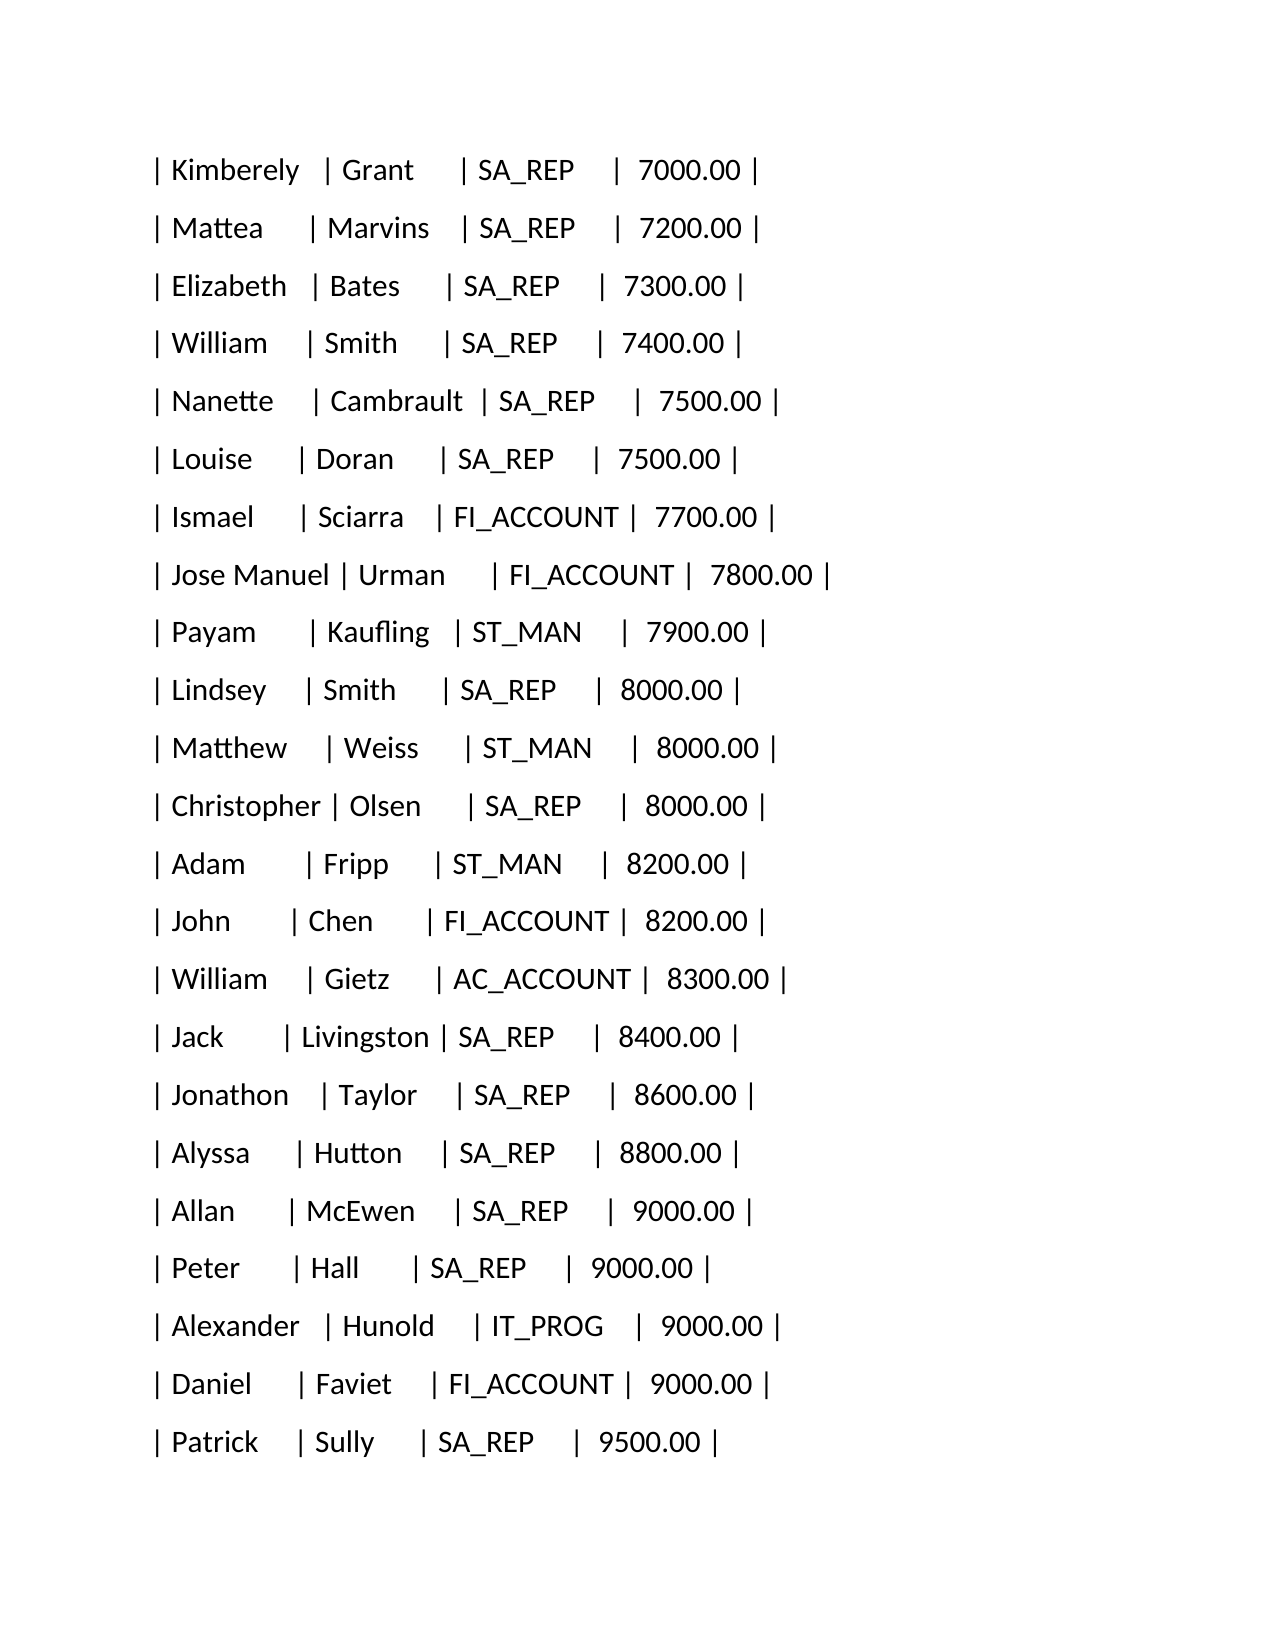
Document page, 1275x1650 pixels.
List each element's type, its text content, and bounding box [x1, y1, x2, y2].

text | Kimberely | Grant | SA_REP | 7000.00 | [150, 150, 1125, 188]
text | Lindsey | Smith | SA_REP | 8000.00 | [150, 670, 1125, 708]
text | Ismael | Sciarra | FI_ACCOUNT | 7700.00 | [150, 497, 1125, 535]
text | William | Smith | SA_REP | 7400.00 | [150, 323, 1125, 362]
text | Alyssa | Hutton | SA_REP | 8800.00 | [150, 1133, 1125, 1171]
text | Christopher | Olsen | SA_REP | 8000.00 | [150, 786, 1125, 824]
text | Patrick | Sully | SA_REP | 9500.00 | [150, 1422, 1125, 1460]
text | Elizabeth | Bates | SA_REP | 7300.00 | [150, 266, 1125, 304]
text | Allan | McEwen | SA_REP | 9000.00 | [150, 1191, 1125, 1229]
text | Matthew | Weiss | ST_MAN | 8000.00 | [150, 728, 1125, 766]
text | Alexander | Hunold | IT_PROG | 9000.00 | [150, 1306, 1125, 1344]
text | Jack | Livingston | SA_REP | 8400.00 | [150, 1017, 1125, 1055]
text | John | Chen | FI_ACCOUNT | 8200.00 | [150, 902, 1125, 940]
text | Payam | Kaufling | ST_MAN | 7900.00 | [150, 612, 1125, 651]
text | Jose Manuel | Urman | FI_ACCOUNT | 7800.00 | [150, 555, 1125, 593]
text | Louise | Doran | SA_REP | 7500.00 | [150, 439, 1125, 477]
text | Nanette | Cambrault | SA_REP | 7500.00 | [150, 381, 1125, 419]
text | Daniel | Faviet | FI_ACCOUNT | 9000.00 | [150, 1364, 1125, 1402]
text | Jonathon | Taylor | SA_REP | 8600.00 | [150, 1075, 1125, 1113]
text | Adam | Fripp | ST_MAN | 8200.00 | [150, 844, 1125, 882]
text | William | Gietz | AC_ACCOUNT | 8300.00 | [150, 959, 1125, 997]
text | Peter | Hall | SA_REP | 9000.00 | [150, 1248, 1125, 1287]
text | Mattea | Marvins | SA_REP | 7200.00 | [150, 208, 1125, 246]
